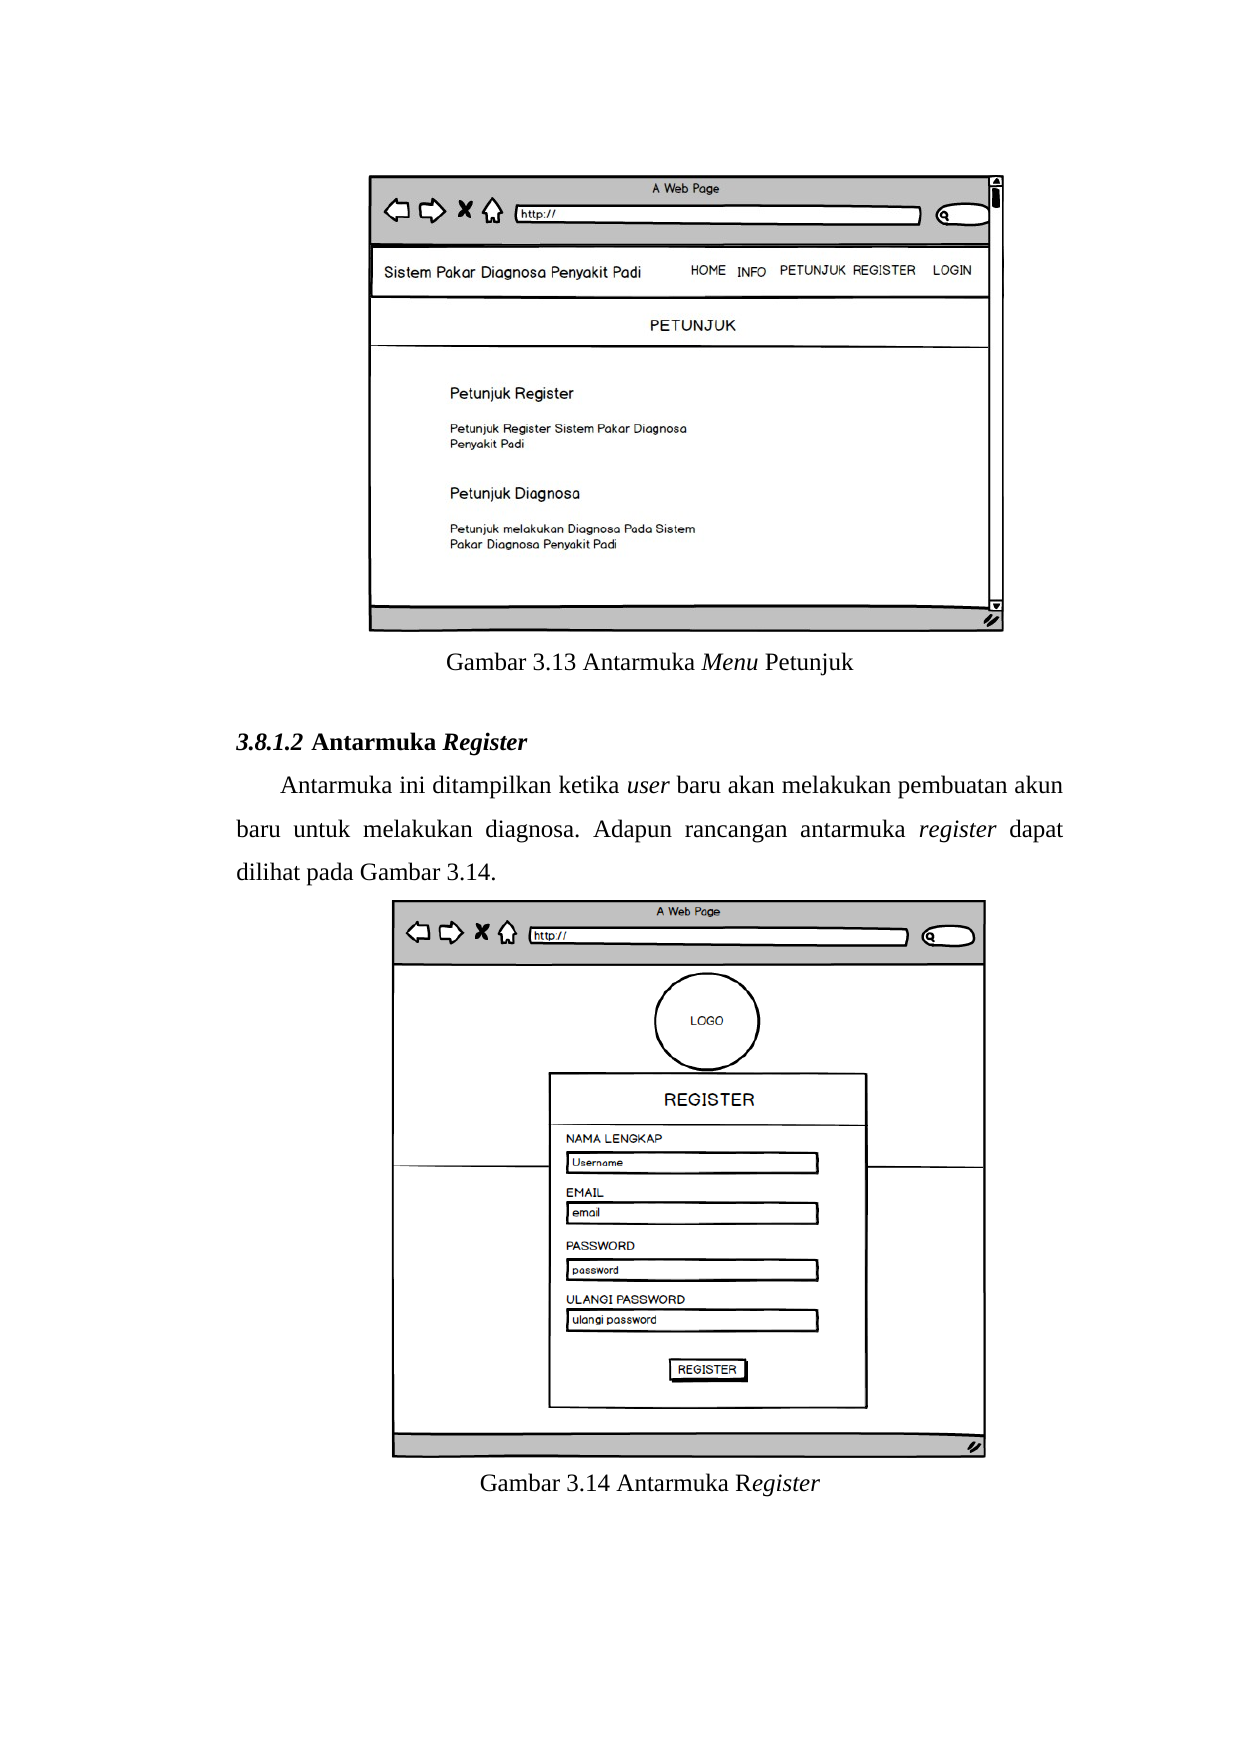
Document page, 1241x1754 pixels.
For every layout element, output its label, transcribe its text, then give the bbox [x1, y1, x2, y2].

list Antarmuka Register [236, 727, 1111, 756]
text Antarmuka ini ditampilkan ketika user baru akan melakukan pembuatan akun baru untuk melakukan diagnosa. Adapun rancangan antarmuka register dapat dilihat pada Gambar 3.14. [236, 771, 1063, 886]
text Gambar 3.13 Antarmuka Menu Petunjuk [286, 647, 1013, 676]
text Gambar 3.14 Antarmuka Register [286, 1468, 1013, 1496]
picture [368, 175, 1004, 632]
picture [391, 900, 986, 1458]
